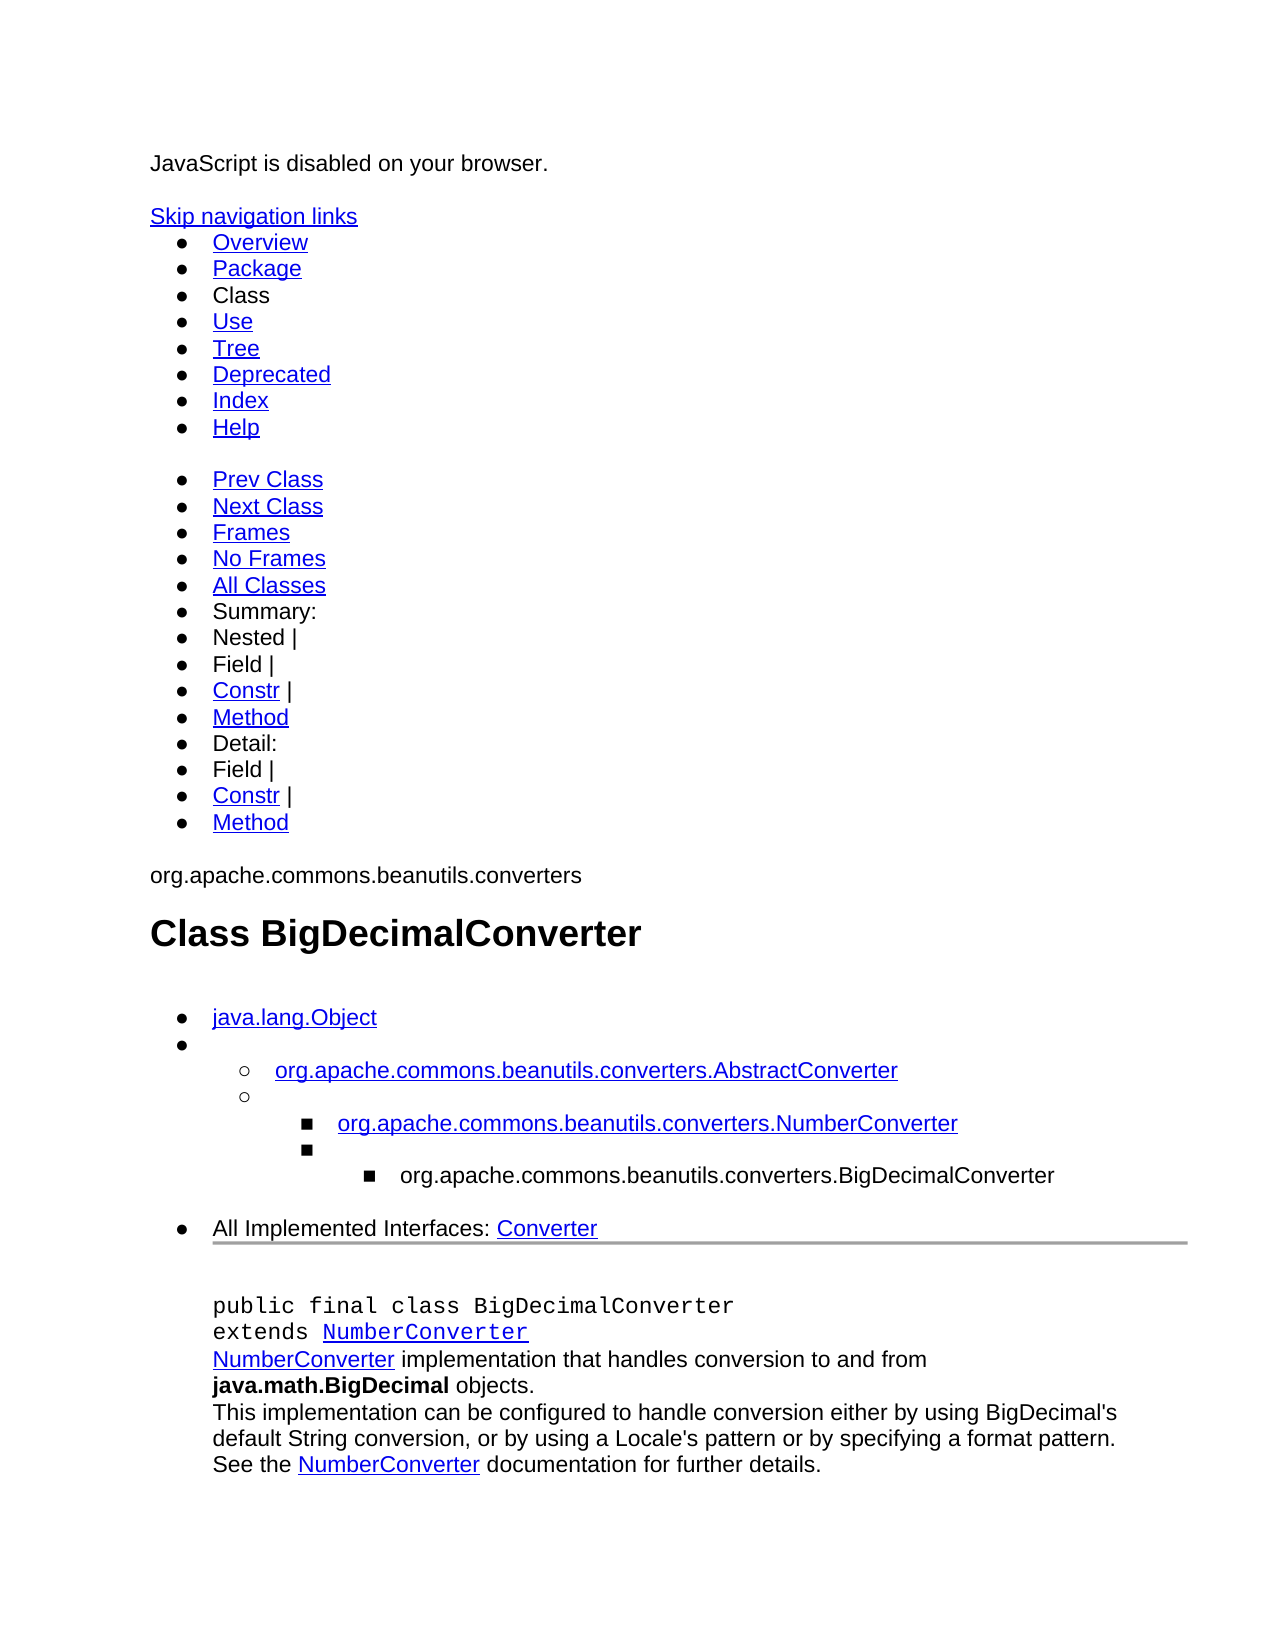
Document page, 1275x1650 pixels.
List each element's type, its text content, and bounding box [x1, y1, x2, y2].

list Field | [175, 651, 1125, 677]
list Constr | [175, 782, 1125, 809]
list Tree [175, 334, 1125, 361]
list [175, 1215, 1125, 1478]
text JavaScript is disabled on your browser. [150, 150, 1125, 176]
list Prev Class [175, 466, 1125, 493]
list Help [175, 413, 1125, 440]
list Detail: [175, 730, 1125, 756]
list org.apache.commons.beanutils.converters.BigDecimalConverter [362, 1162, 1125, 1189]
list Deprecated [175, 361, 1125, 387]
list org.apache.commons.beanutils.converters.AbstractConverter [237, 1057, 1125, 1083]
list Class [175, 282, 1125, 308]
list Summary: [175, 598, 1125, 624]
list Field | [175, 756, 1125, 782]
list Frames [175, 519, 1125, 545]
list Next Class [175, 493, 1125, 519]
list Constr | [175, 677, 1125, 703]
list Index [175, 387, 1125, 413]
text org.apache.commons.beanutils.converters [150, 862, 1125, 888]
list Use [175, 308, 1125, 334]
list Method [175, 809, 1125, 835]
list org.apache.commons.beanutils.converters.NumberConverter [300, 1110, 1125, 1136]
list Package [175, 255, 1125, 282]
list java.lang.Object [175, 1004, 1125, 1031]
list All Classes [175, 572, 1125, 598]
list Overview [175, 229, 1125, 255]
text Skip navigation links [150, 203, 1125, 229]
subtitle Class BigDecimalConverter [150, 911, 1125, 954]
list No Frames [175, 545, 1125, 572]
list Method [175, 703, 1125, 730]
list Nested | [175, 624, 1125, 651]
